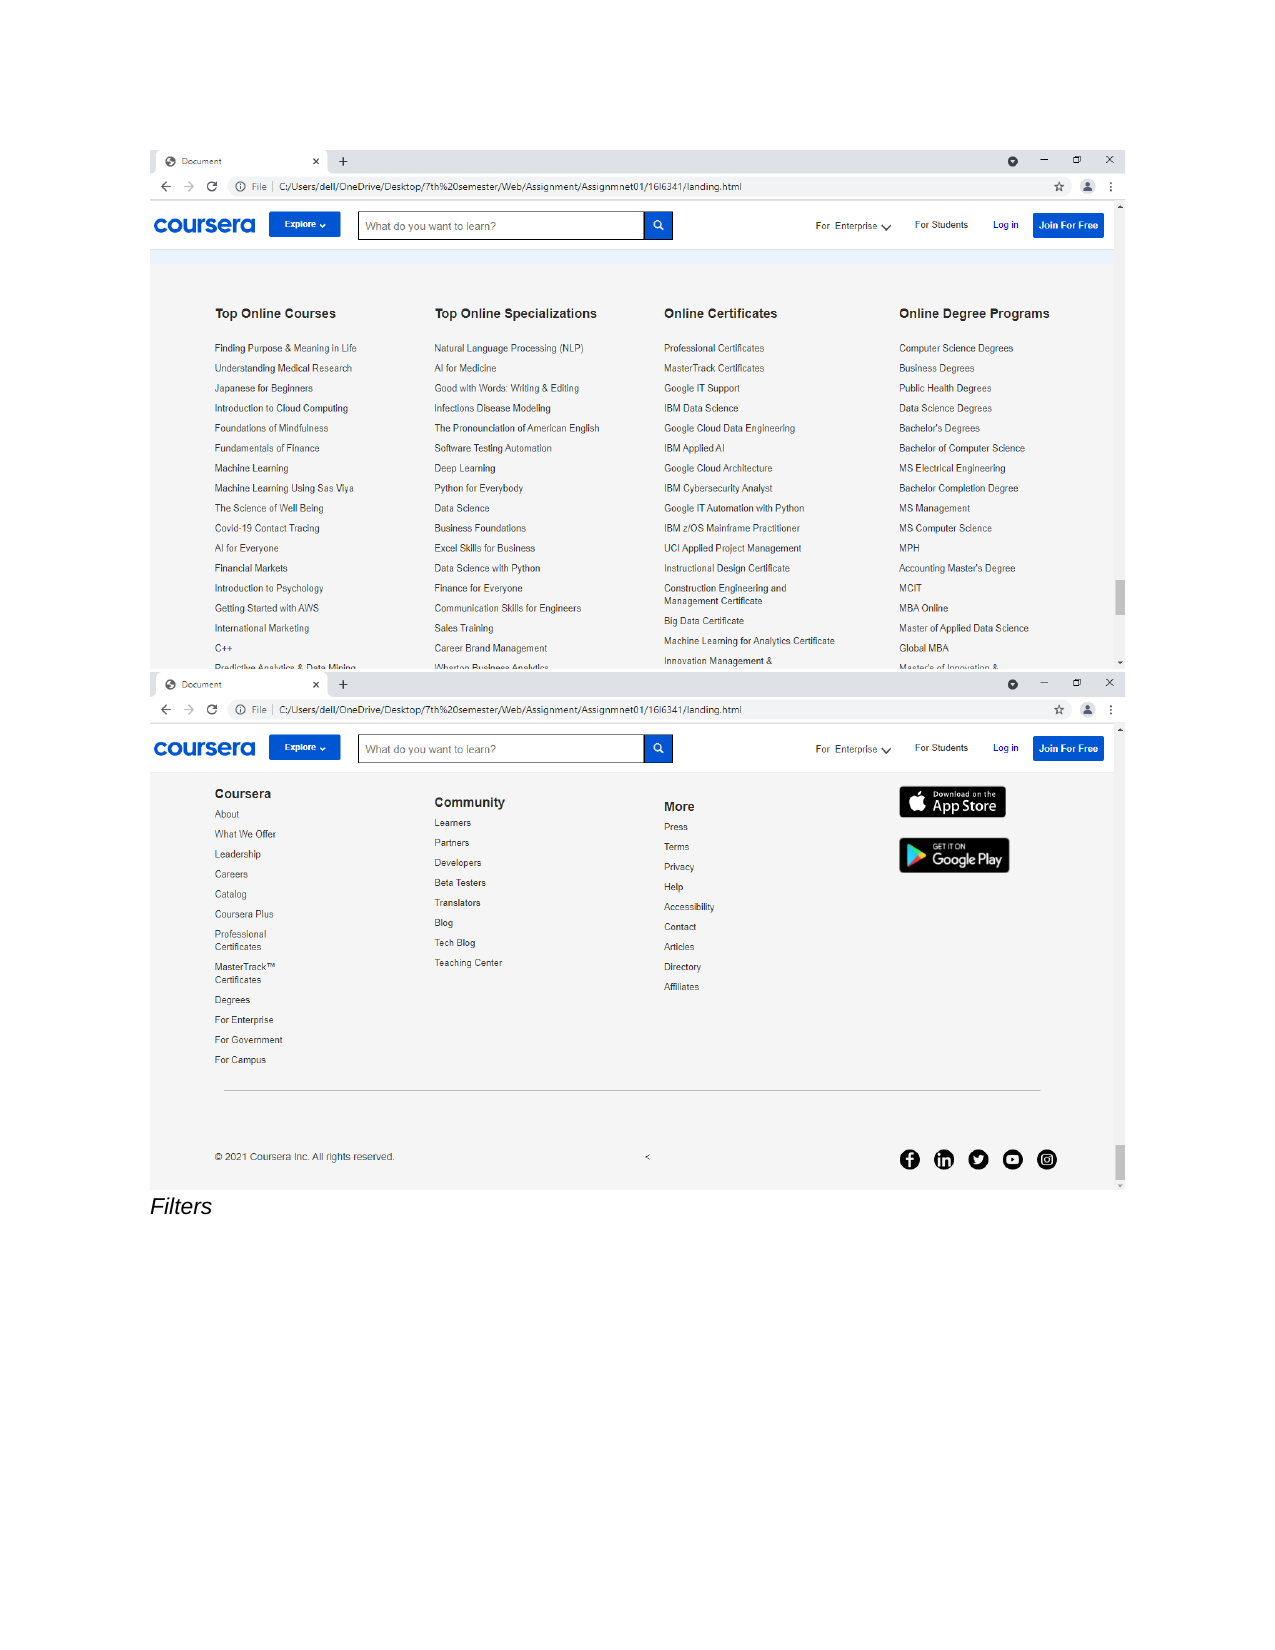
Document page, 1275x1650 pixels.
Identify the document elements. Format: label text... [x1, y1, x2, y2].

text Filters [150, 1193, 1125, 1219]
picture [150, 672, 1125, 1190]
picture [150, 150, 1125, 669]
